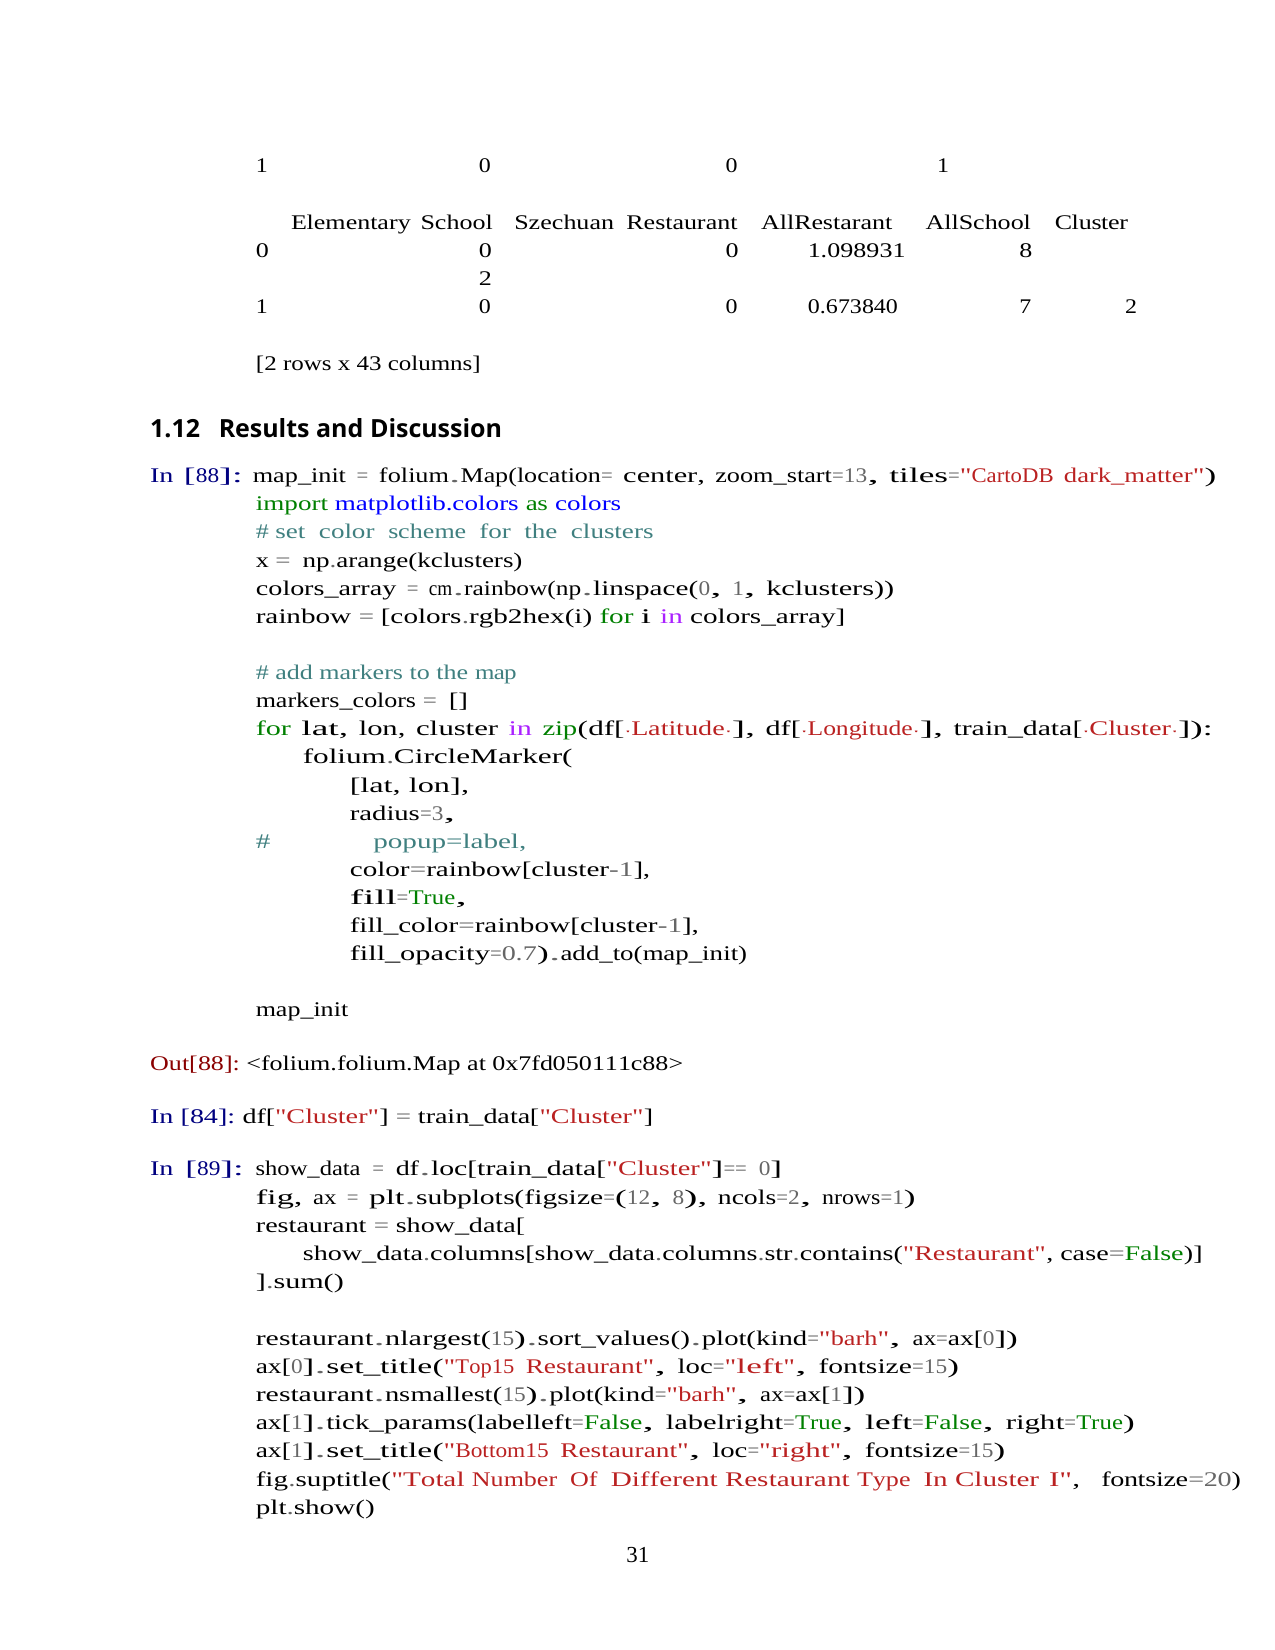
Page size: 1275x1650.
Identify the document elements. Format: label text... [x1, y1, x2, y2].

text # add markers to the map markers_colors = [] [256, 660, 675, 712]
text 1 0 0 1 [256, 153, 1275, 177]
text Out[88]: <folium.folium.Map at 0x7fd050111c88> In [84]: df["Cluster"] = train_data["Cluster"] [150, 1051, 703, 1128]
text fig, ax = plt.subplots(figsize=(12, 8), ncols=2, nrows=1) restaurant = show_data[ [256, 1185, 961, 1237]
text fig.suptitle("Total Number Of Different Restaurant Type In Cluster I", fontsize=20) plt.show() [256, 1466, 1242, 1519]
text In [89]: show_data = df.loc[train_data["Cluster"]== 0] [150, 1157, 1275, 1181]
text map_init [256, 997, 1275, 1021]
text 1 0 0 0.673840 7 2 [256, 294, 1275, 318]
subtitle Results and Discussion [150, 411, 1275, 445]
text # set color scheme for the clusters x = np.arange(kclusters) [256, 519, 667, 572]
text In [88]: map_init = folium.Map(location= center, zoom_start=13, tiles="CartoDB dark_matter") import matplotlib.colors as colors [150, 463, 1275, 515]
text colors_array = cm.rainbow(np.linspace(0, 1, kclusters)) rainbow = [colors.rgb2hex(i) for i in colors_array] [256, 576, 961, 628]
text # popup=label, color=rainbow[cluster-1], fill=True, fill_color=rainbow[cluster-1], fill_opacity=0.7).add_to(map_init) [256, 829, 749, 965]
text [lat, lon], radius=3, [349, 773, 492, 825]
text for lat, lon, cluster in zip(df['Latitude'], df['Longitude'], train_data['Cluster']): folium.CircleMarker( [256, 716, 1275, 768]
text restaurant.nlargest(15).sort_values().plot(kind="barh", ax=ax[0]) ax[0].set_title("Top15 Restaurant", loc="left", fontsize=15) restaurant.nsmallest(15).plot(kind="barh", ax=ax[1]) ax[1].tick_params(labelleft=False, labelright=True, left=False, right=True) ax[1].set_title("Bottom15 Restaurant", loc="right", fontsize=15) [256, 1326, 1138, 1462]
text ].sum() [256, 1269, 1275, 1293]
text show_data.columns[show_data.columns.str.contains("Restaurant", case=False)] [303, 1241, 1275, 1265]
text [2 rows x 43 columns] [256, 351, 1275, 375]
text Elementary School Szechuan Restaurant AllRestarant AllSchool Cluster 0 0 0 1.098931 8 2 [256, 210, 1137, 290]
